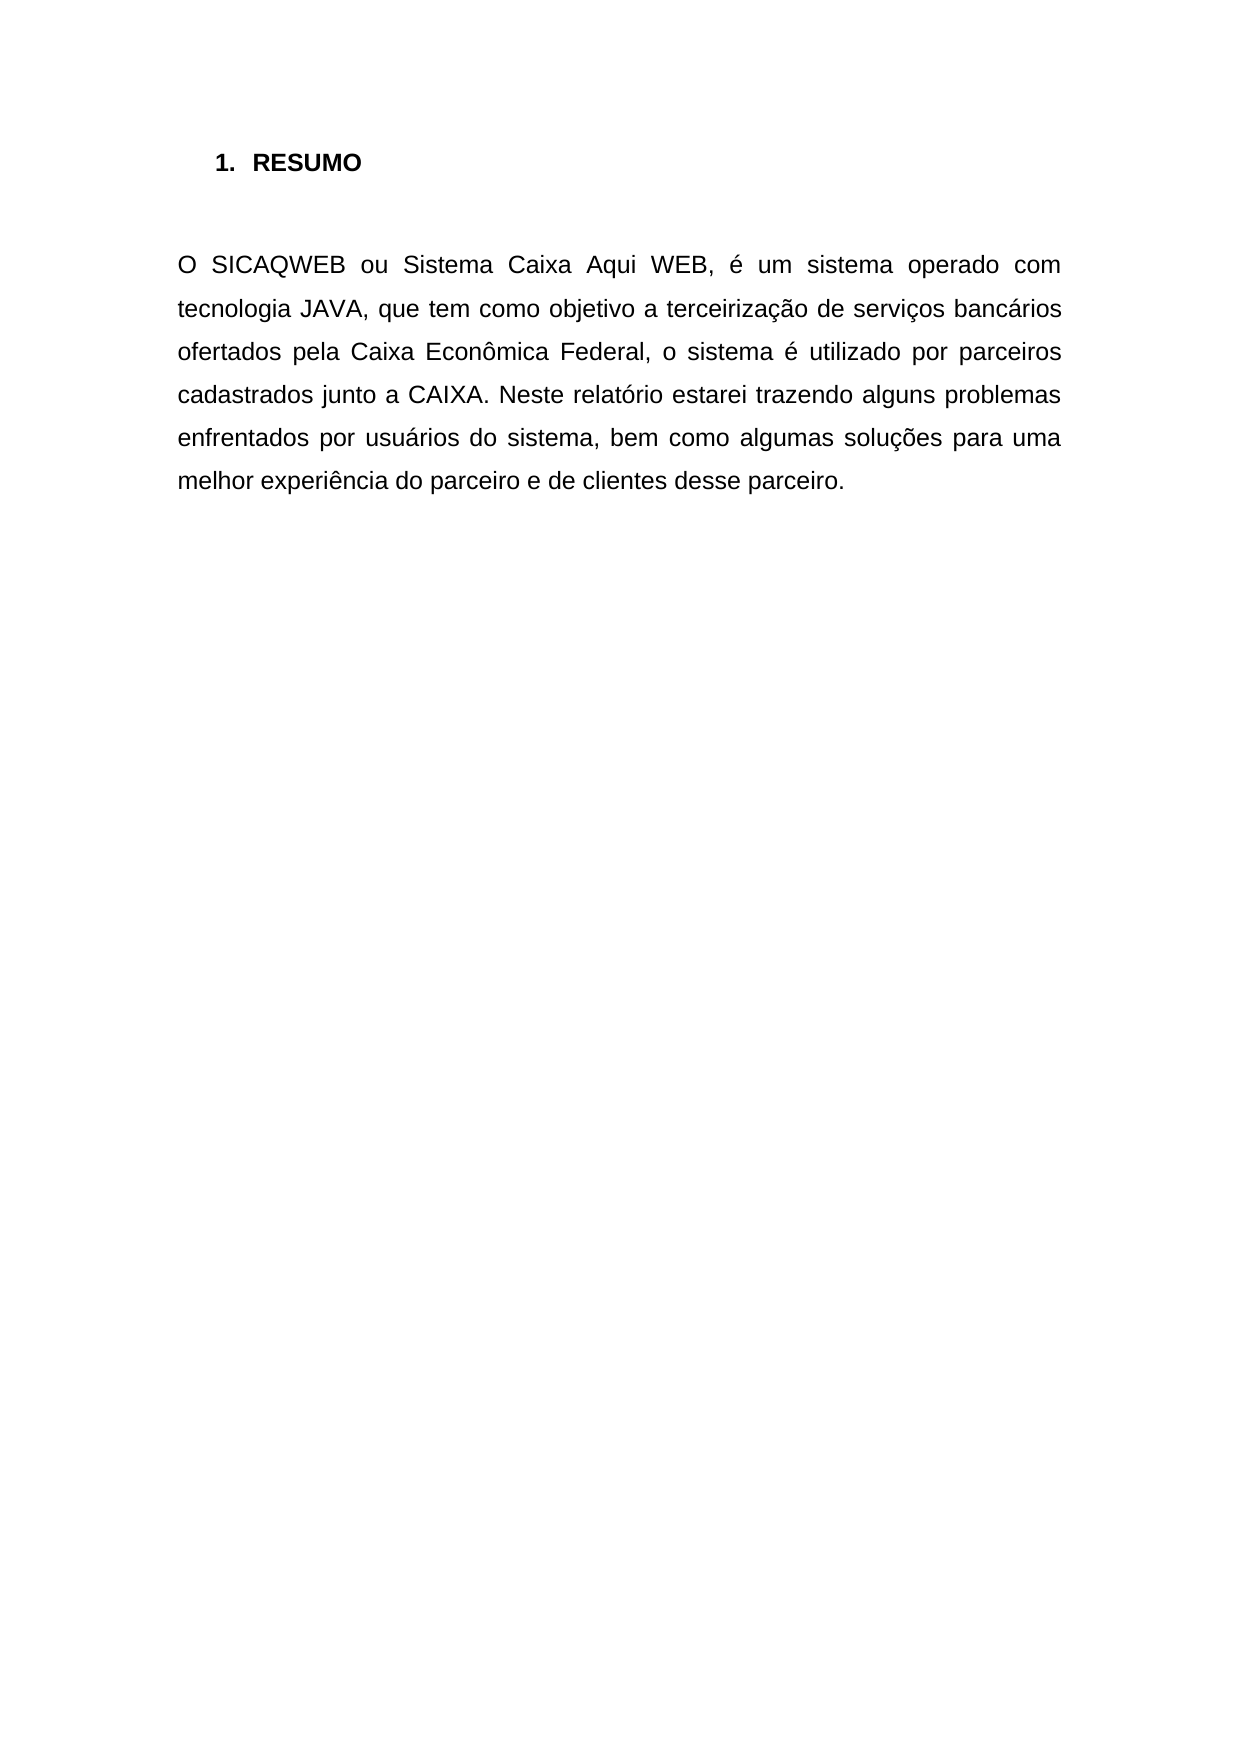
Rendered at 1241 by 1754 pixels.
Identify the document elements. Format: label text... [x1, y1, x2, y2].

text O SICAQWEB ou Sistema Caixa Aqui WEB, é um sistema operado com tecnologia JAVA, que tem como objetivo a terceirização de serviços bancários ofertados pela Caixa Econômica Federal, o sistema é utilizado por parceiros cadastrados junto a CAIXA. Neste relatório estarei trazendo alguns problemas enfrentados por usuários do sistema, bem como algumas soluções para uma melhor experiência do parceiro e de clientes desse parceiro. [177, 251, 1063, 495]
subtitle RESUMO [215, 148, 1063, 219]
